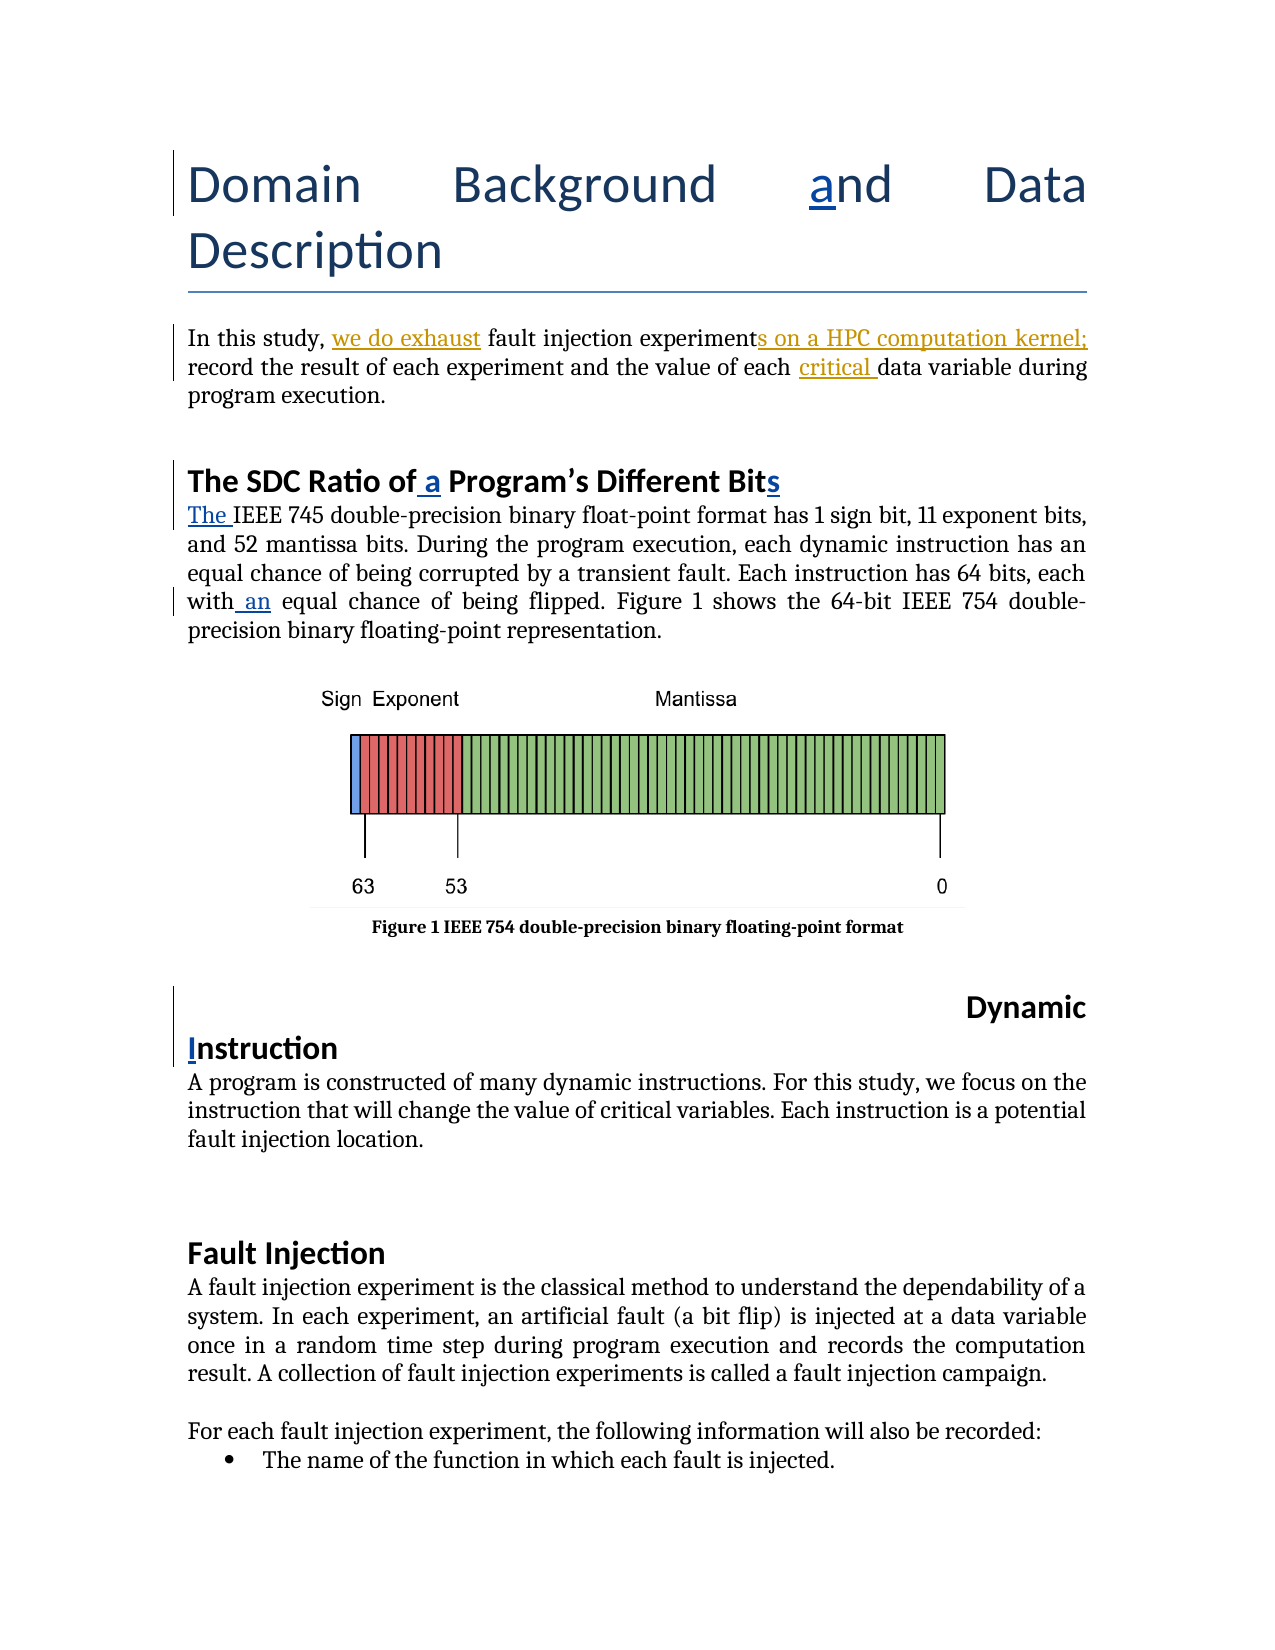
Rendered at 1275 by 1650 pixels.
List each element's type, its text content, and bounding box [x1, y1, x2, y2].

subtitle Dynamic nstruction [187, 986, 1087, 1067]
title Domain Background nd Data Description [187, 150, 1087, 293]
list The name of the function in which each fault is injected. [225, 1446, 1087, 1474]
subtitle The SDC Ratio of Program’s Different Bit [187, 460, 1087, 501]
text For each fault injection experiment, the following information will also be recorded: [187, 1417, 1087, 1446]
text IEEE 745 double-precision binary float-point format has 1 sign bit, 11 exponent bits, and 52 mantissa bits. During the program execution, each dynamic instruction has an equal chance of being corrupted by a transient fault. Each instruction has 64 bits, each with equal chance of being flipped. Figure 1 shows the 64-bit IEEE 754 double-precision binary floating-point representation. [187, 501, 1087, 645]
subtitle Fault Injection [187, 1232, 1087, 1273]
text A program is constructed of many dynamic instructions. For this study, we focus on the instruction that will change the value of critical variables. Each instruction is a potential fault injection location. [187, 1067, 1087, 1154]
text In this study, fault injection experiment record the result of each experiment and the value of each data variable during program execution. [187, 324, 1087, 410]
text A fault injection experiment is the classical method to understand the dependability of a system. In each experiment, an artificial fault (a bit flip) is injected at a data variable once in a random time step during program execution and records the computation result. A collection of fault injection experiments is called a fault injection campaign. [187, 1273, 1087, 1388]
picture [309, 673, 966, 908]
